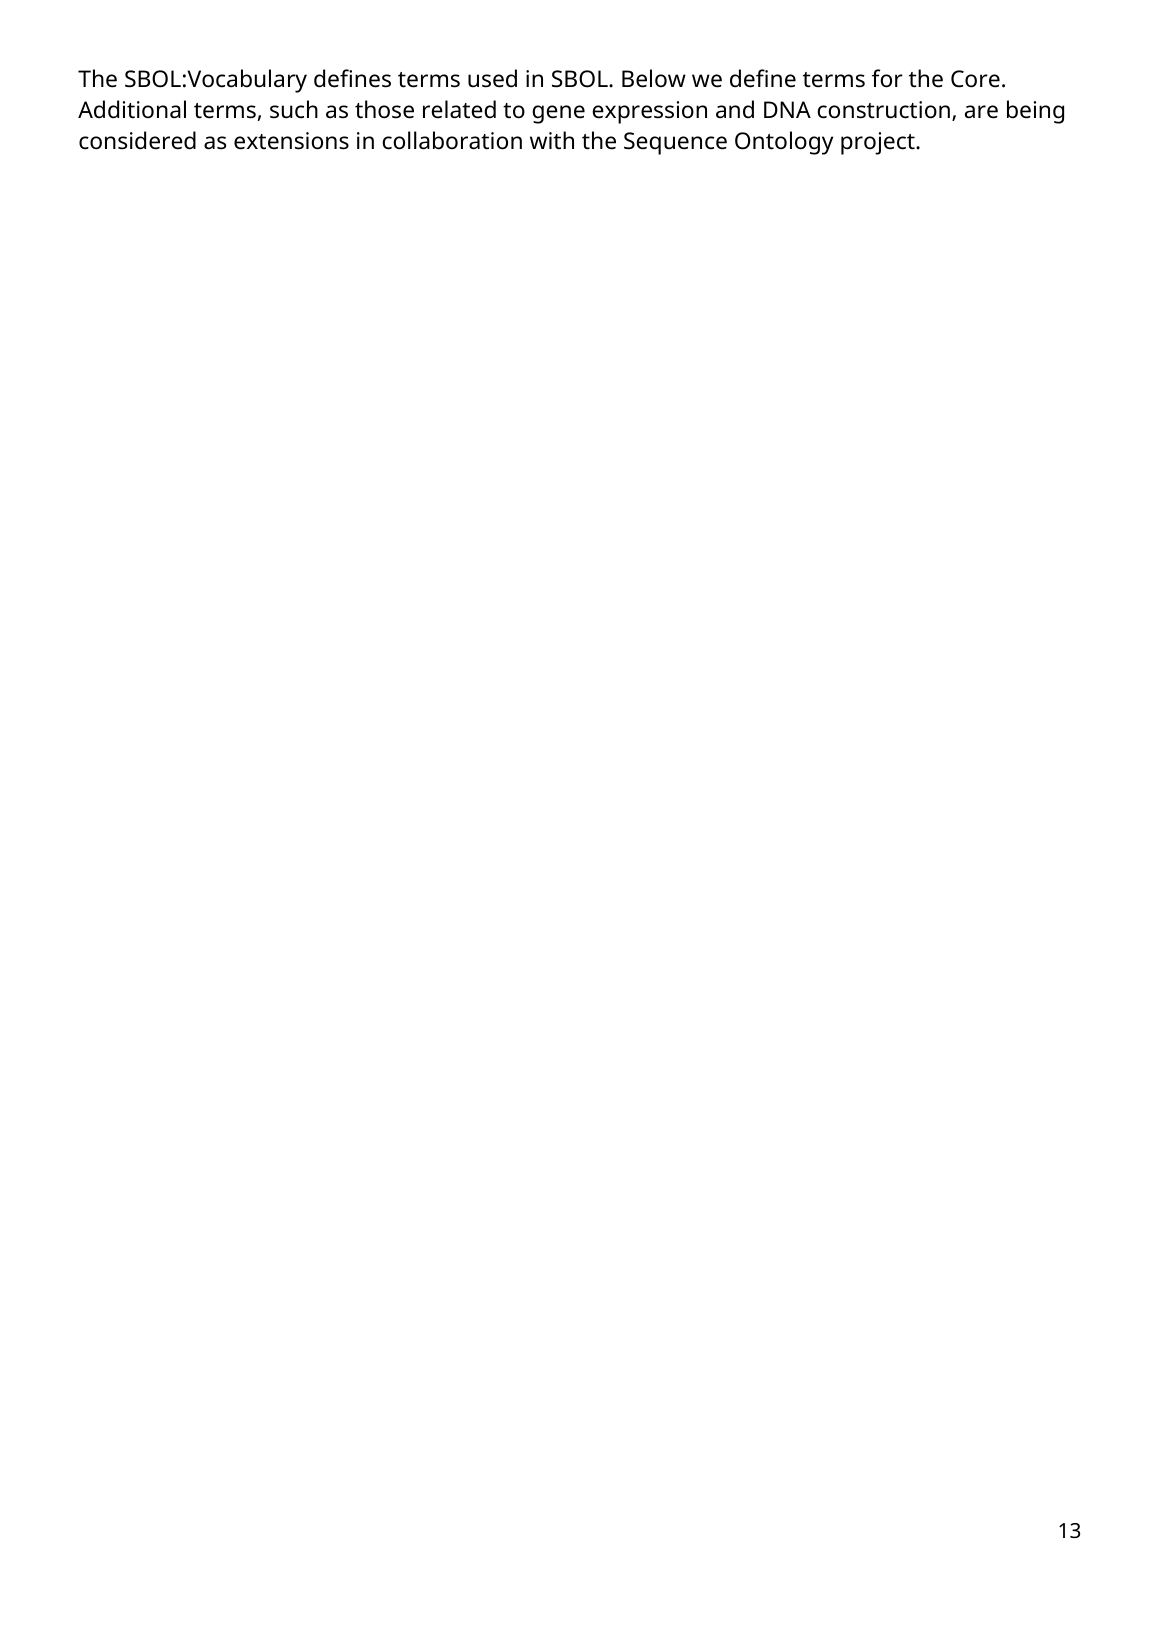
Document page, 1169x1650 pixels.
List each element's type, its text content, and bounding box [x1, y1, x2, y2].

text The SBOL:Vocabulary defines terms used in SBOL. Below we define terms for the Core. Additional terms, such as those related to gene expression and DNA construction, are being considered as extensions in collaboration with the Sequence Ontology project. [78, 62, 1091, 156]
